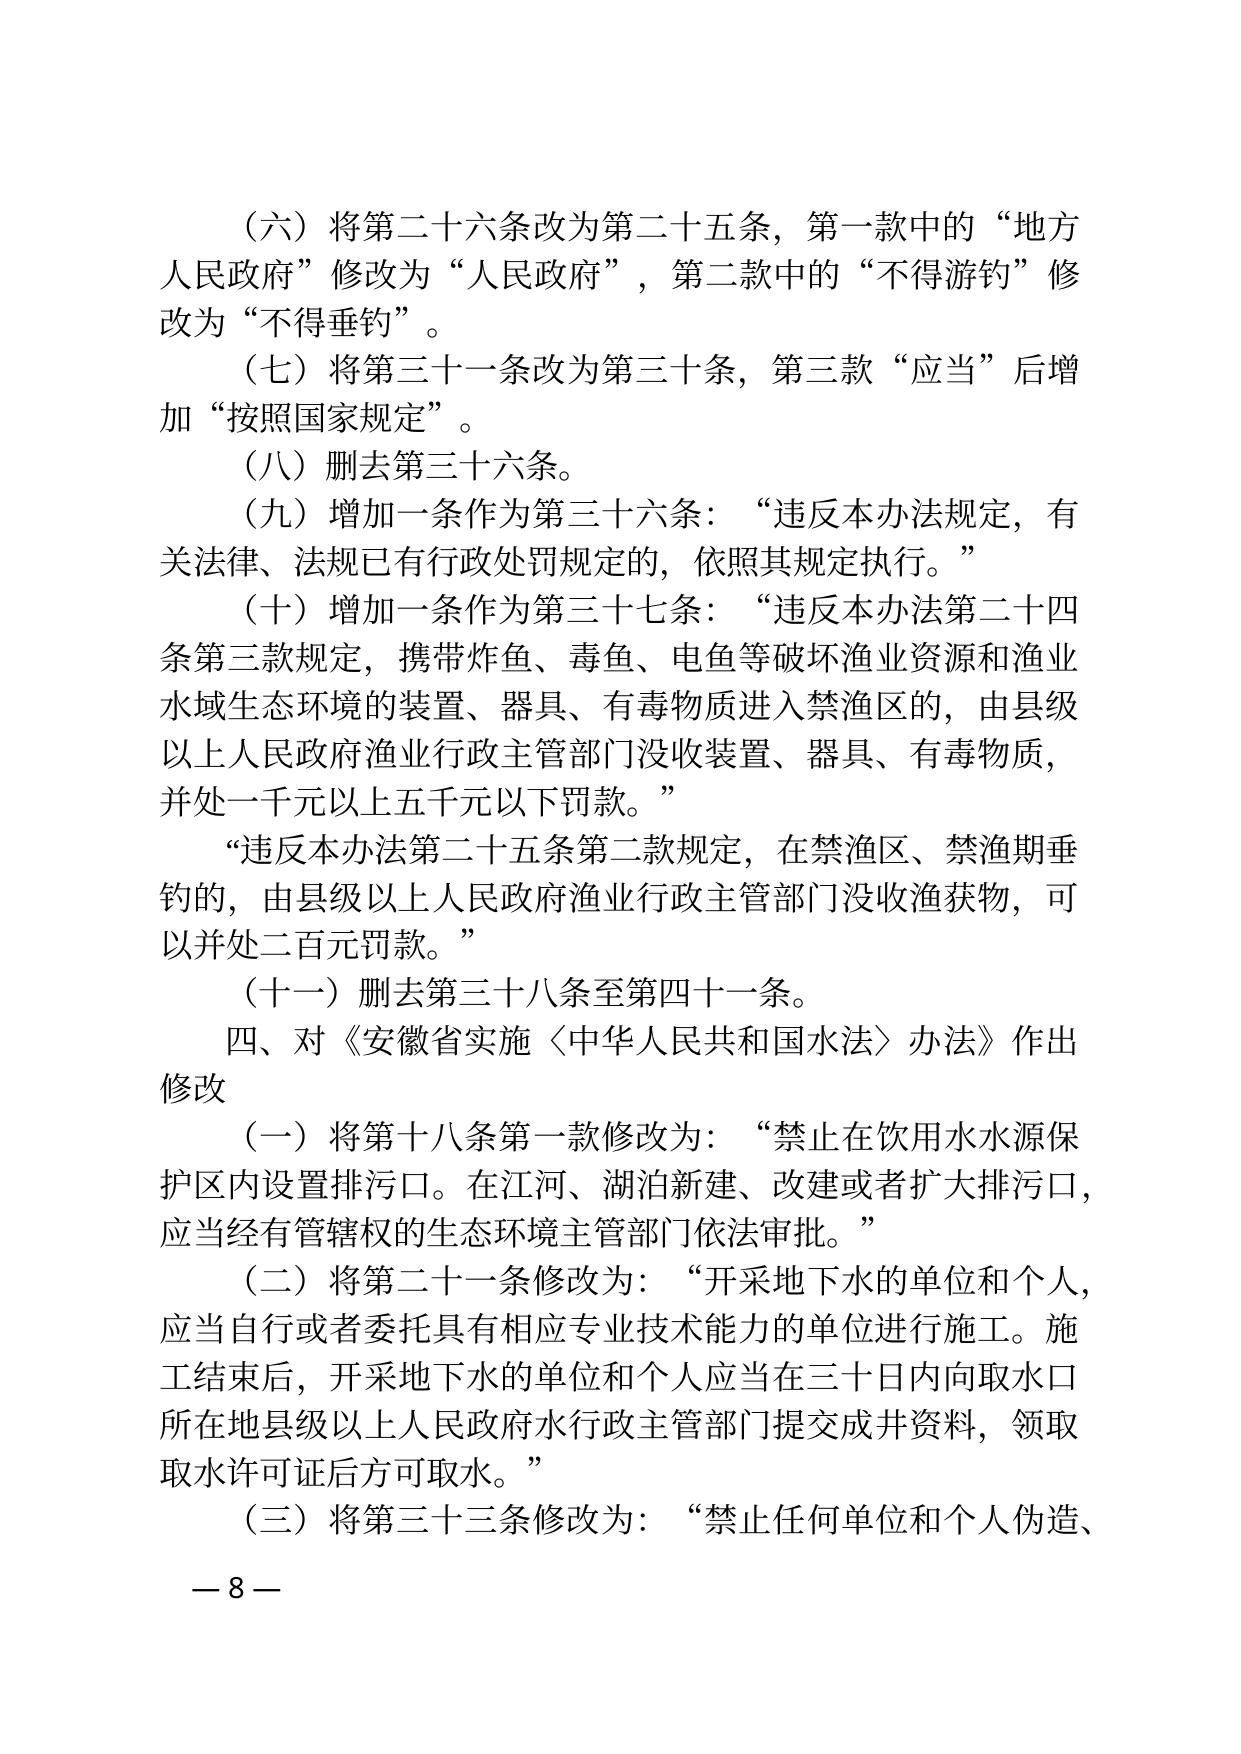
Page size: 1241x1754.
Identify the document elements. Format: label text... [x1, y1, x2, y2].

text （七）将第三十一条改为第三十条，第三款“应当”后增加“按照国家规定”。 [159, 344, 1081, 440]
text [159, 1494, 1081, 1542]
text （二）将第二十一条修改为：“开采地下水的单位和个人，应当自行或者委托具有相应专业技术能力的单位进行施工。施工结束后，开采地下水的单位和个人应当在三十日内向取水口所在地县级以上人民政府水行政主管部门提交成井资料，领取取水许可证后方可取水。” [159, 1255, 1081, 1494]
text （八）删去第三十六条。 [159, 440, 1081, 488]
text （十）增加一条作为第三十七条：“违反本办法第二十四条第三款规定，携带炸鱼、毒鱼、电鱼等破坏渔业资源和渔业水域生态环境的装置、器具、有毒物质进入禁渔区的，由县级以上人民政府渔业行政主管部门没收装置、器具、有毒物质，并处一千元以上五千元以下罚款。” [159, 584, 1081, 824]
text 四、对《安徽省实施〈中华人民共和国水法〉办法》作出修改 [159, 1015, 1081, 1111]
text “违反本办法第二十五条第二款规定，在禁渔区、禁渔期垂钓的，由县级以上人民政府渔业行政主管部门没收渔获物，可以并处二百元罚款。” [159, 824, 1081, 967]
text （六）将第二十六条改为第二十五条，第一款中的“地方人民政府”修改为“人民政府”，第二款中的“不得游钓”修改为“不得垂钓”。 [159, 201, 1081, 344]
text （一）将第十八条第一款修改为：“禁止在饮用水水源保护区内设置排污口。在江河、湖泊新建、改建或者扩大排污口，应当经有管辖权的生态环境主管部门依法审批。” [159, 1111, 1081, 1255]
text （十一）删去第三十八条至第四十一条。 [159, 967, 1081, 1015]
text （九）增加一条作为第三十六条：“违反本办法规定，有关法律、法规已有行政处罚规定的，依照其规定执行。” [159, 488, 1081, 584]
